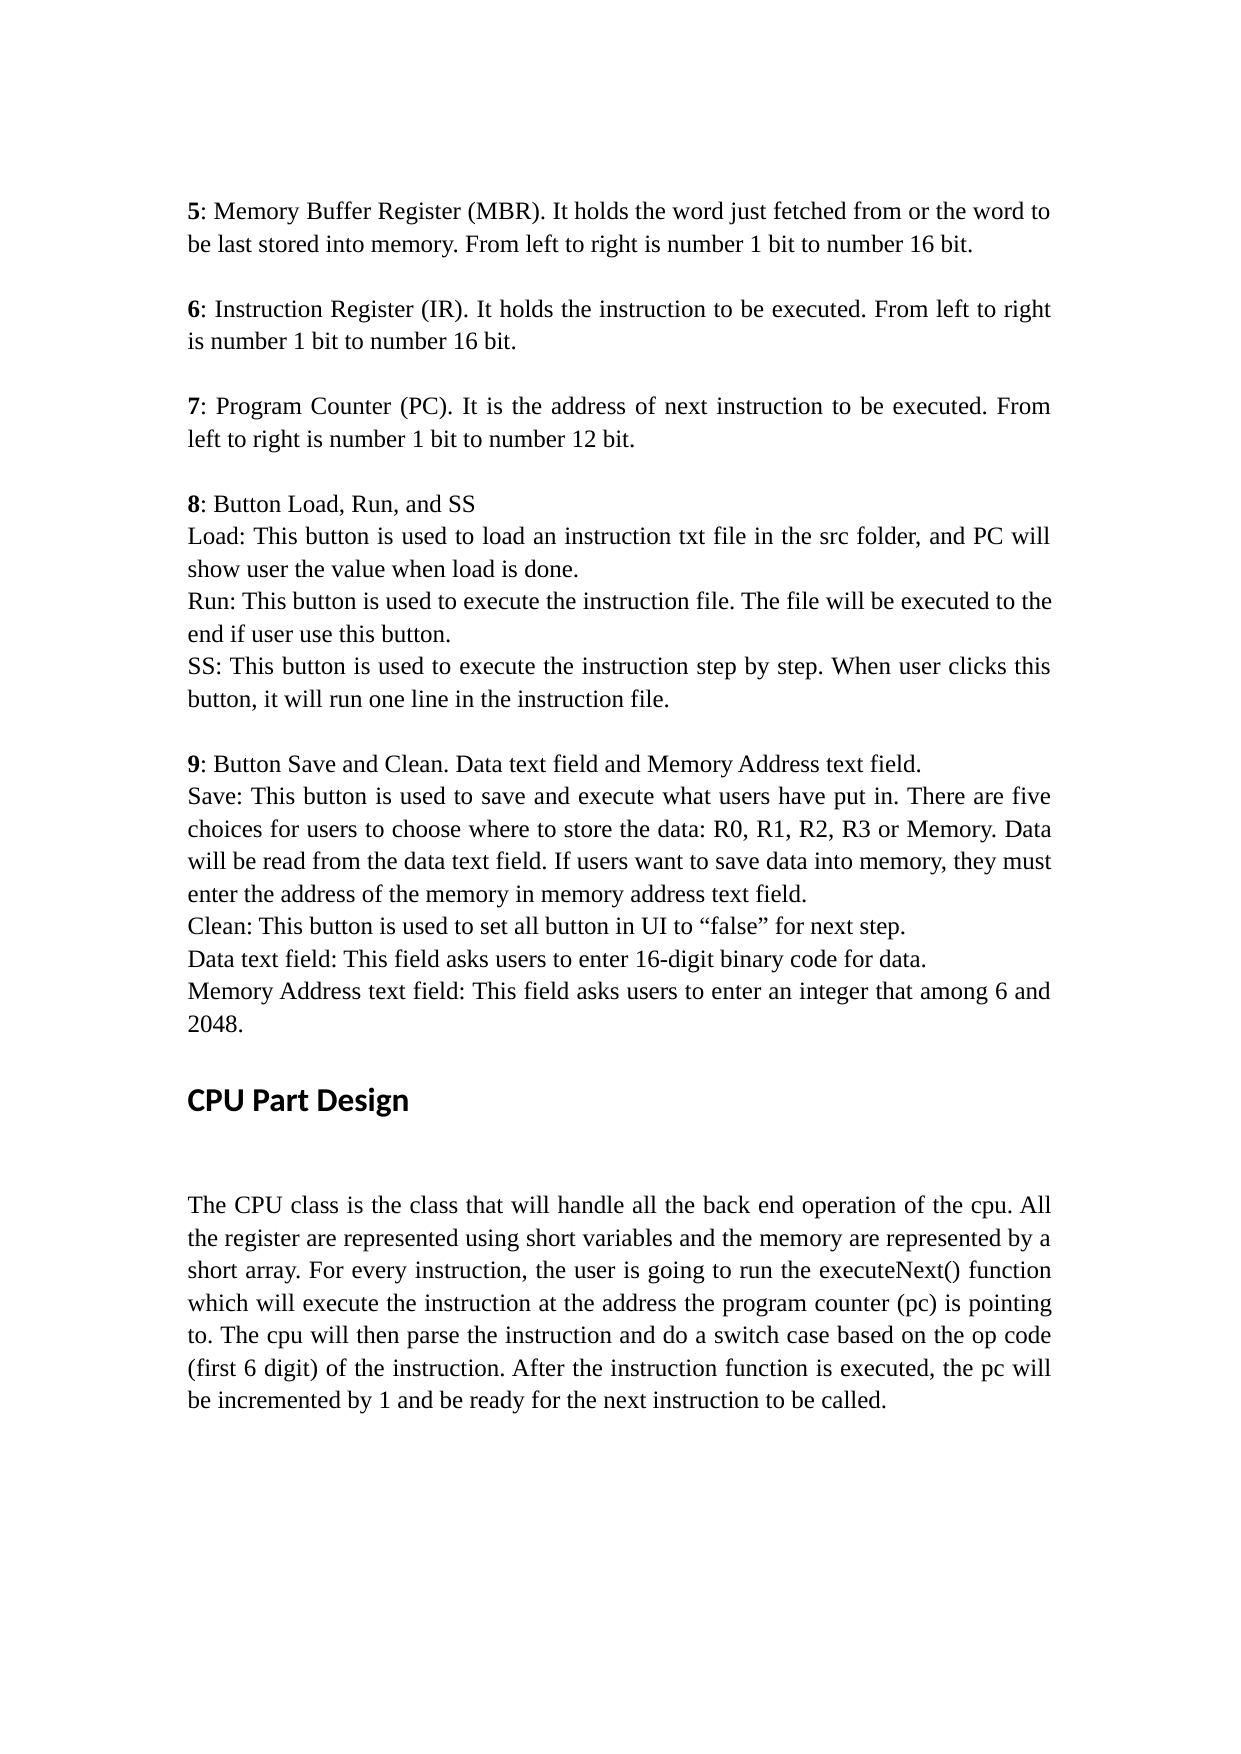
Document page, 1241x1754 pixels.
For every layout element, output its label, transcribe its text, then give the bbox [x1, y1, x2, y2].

text Run: This button is used to execute the instruction file. The file will be executed to the end if user use this button. [187, 584, 1053, 649]
text Save: This button is used to save and execute what users have put in. There are five choices for users to choose where to store the data: R0, R1, R2, R3 or Memory. Data will be read from the data text field. If users want to save data into memory, they must enter the address of the memory in memory address text field. [187, 779, 1053, 909]
text SS: This button is used to execute the instruction step by step. When user clicks this button, it will run one line in the instruction file. [187, 649, 1053, 714]
text 5: Memory Buffer Register (MBR). It holds the word just fetched from or the word to be last stored into memory. From left to right is number 1 bit to number 16 bit. [187, 194, 1053, 259]
text Data text field: This field asks users to enter 16-digit binary code for data. [187, 942, 1053, 974]
text 8: Button Load, Run, and SS [187, 487, 1053, 519]
text 6: Instruction Register (IR). It holds the instruction to be executed. From left to right is number 1 bit to number 16 bit. [187, 292, 1053, 357]
text 9: Button Save and Clean. Data text field and Memory Address text field. [187, 747, 1053, 779]
text Clean: This button is used to set all button in UI to “false” for next step. [187, 909, 1053, 942]
text Load: This button is used to load an instruction txt file in the src folder, and PC will show user the value when load is done. [187, 519, 1053, 584]
text The CPU class is the class that will handle all the back end operation of the cpu. All the register are represented using short variables and the memory are represented by a short array. For every instruction, the user is going to run the executeNext() function which will execute the instruction at the address the program counter (pc) is pointing to. The cpu will then parse the instruction and do a switch case based on the op code (first 6 digit) of the instruction. After the instruction function is executed, the pc will be incremented by 1 and be ready for the next instruction to be called. [187, 1188, 1053, 1416]
subtitle CPU Part Design [187, 1067, 1053, 1132]
text 7: Program Counter (PC). It is the address of next instruction to be executed. From left to right is number 1 bit to number 12 bit. [187, 389, 1053, 454]
text Memory Address text field: This field asks users to enter an integer that among 6 and 2048. [187, 974, 1053, 1039]
